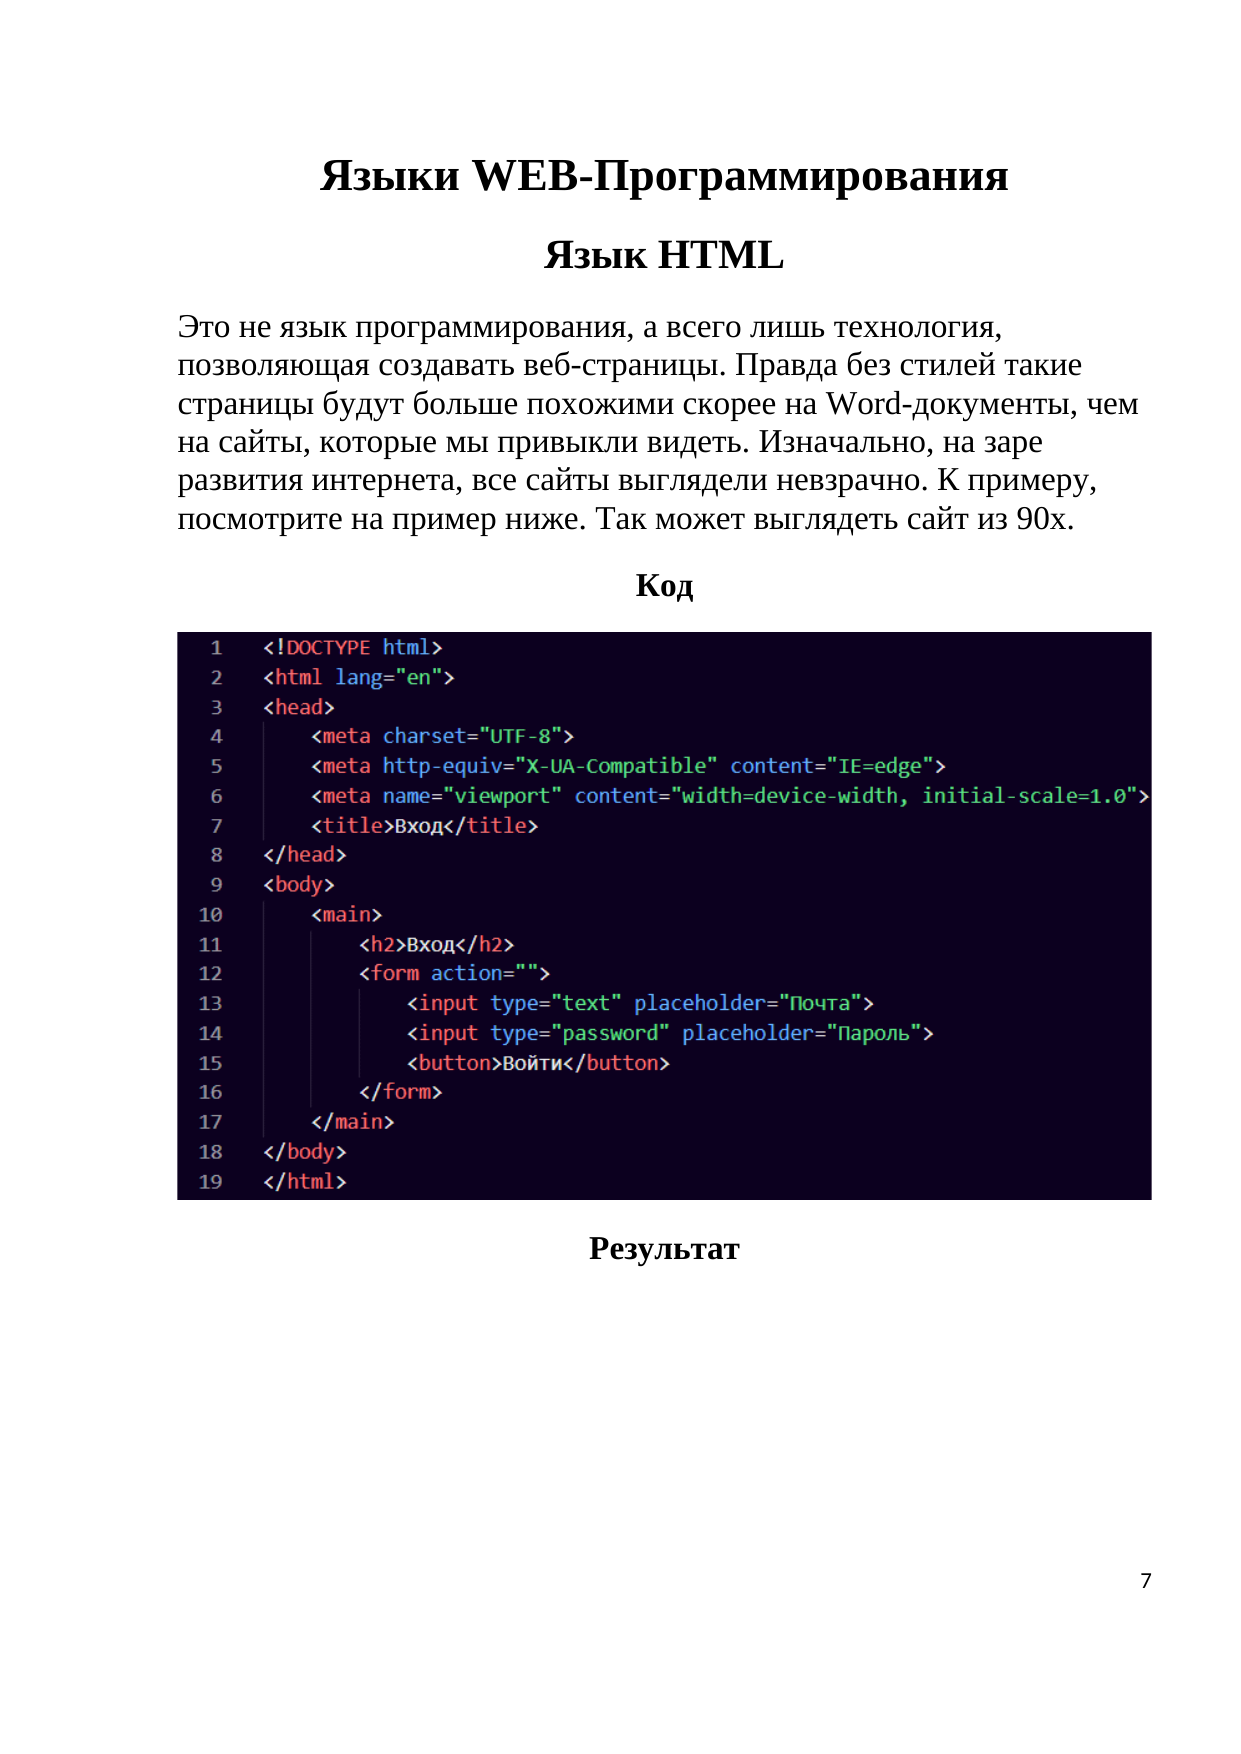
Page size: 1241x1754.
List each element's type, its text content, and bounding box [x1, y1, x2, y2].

text Это не язык программирования, а всего лишь технология, позволяющая создавать веб-страницы. Правда без стилей такие страницы будут больше похожими скорее на Word-документы, чем на сайты, которые мы привыкли видеть. Изначально, на заре развития интернета, все сайты выглядели невзрачно. К примеру, посмотрите на пример ниже. Так может выглядеть сайт из 90х. [177, 306, 1152, 536]
text Языки WEB-Программирования [177, 147, 1152, 200]
text Результат [177, 1228, 1152, 1267]
text Язык HTML [177, 229, 1152, 277]
picture [177, 632, 1152, 1200]
text Код [177, 565, 1152, 604]
